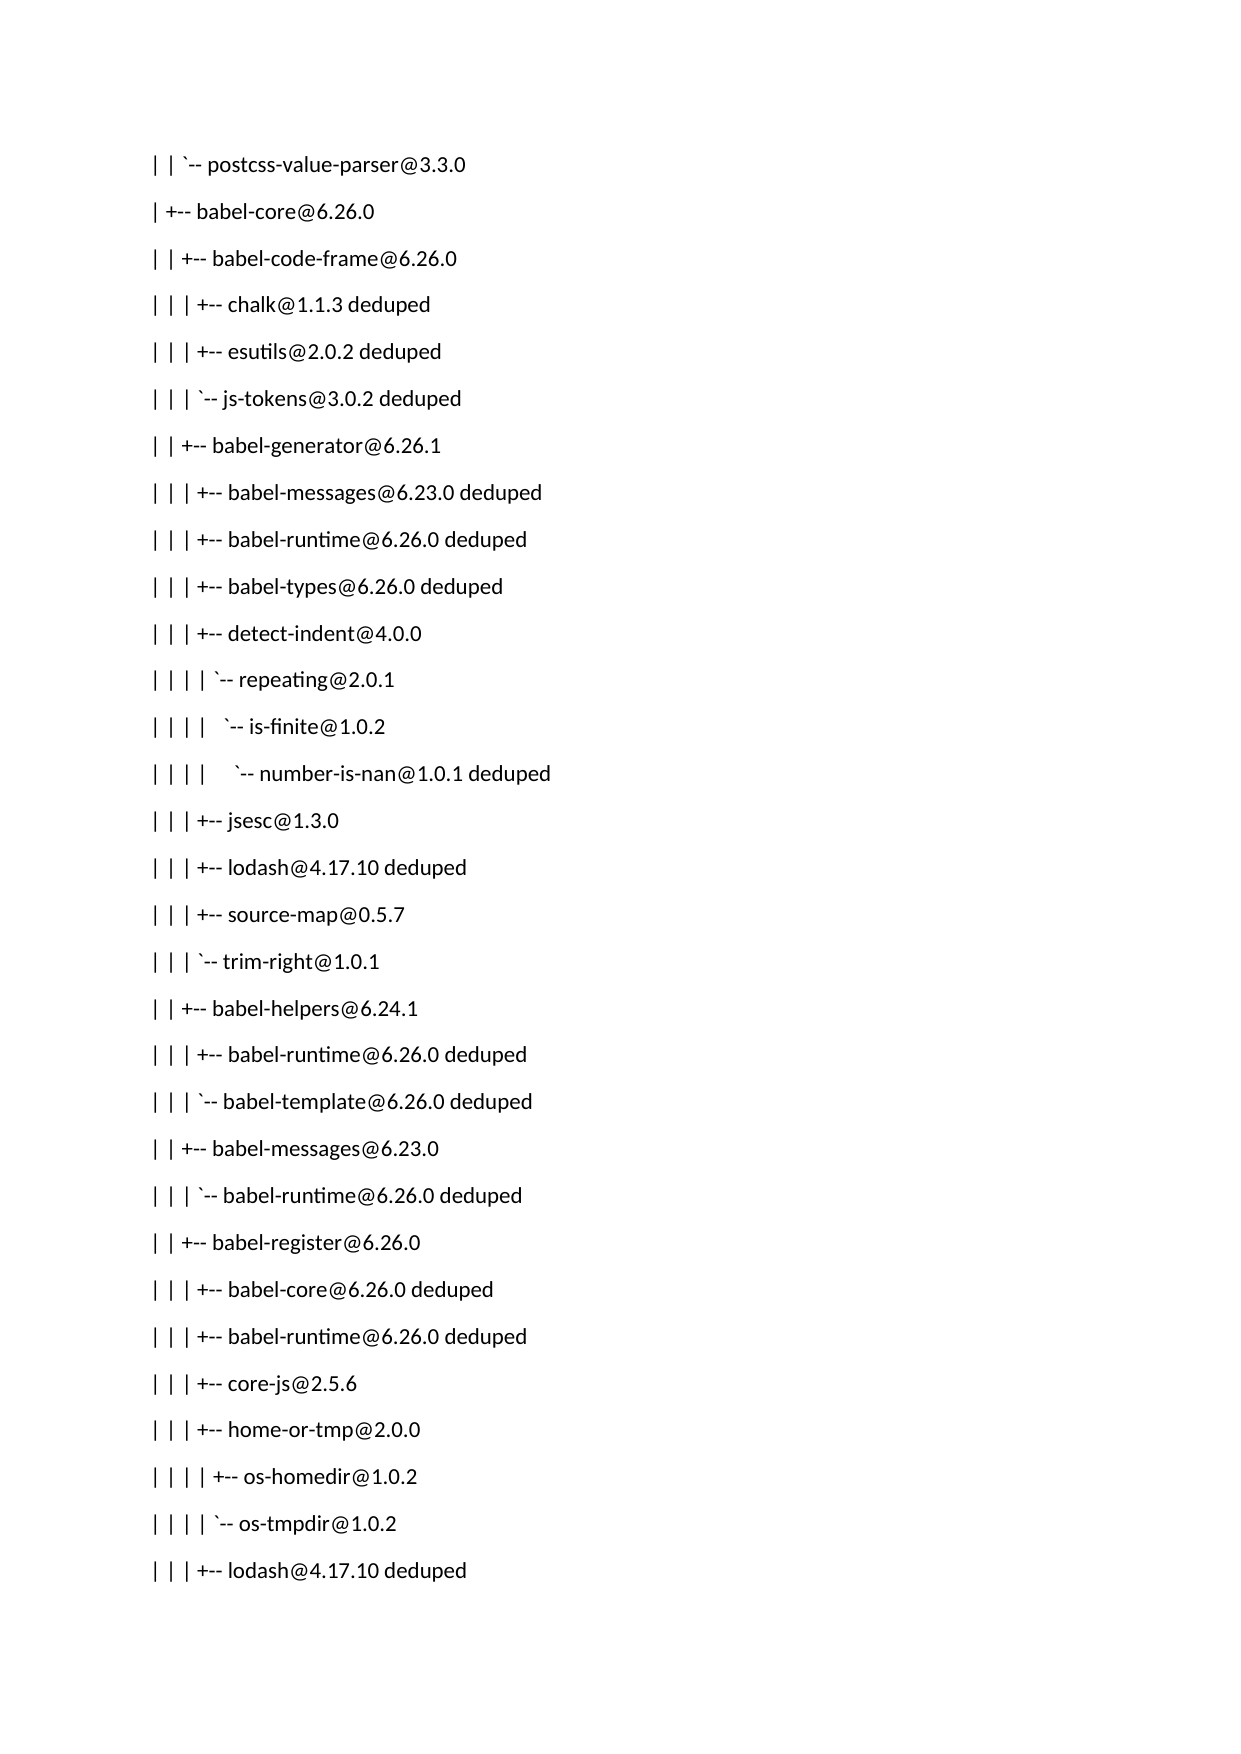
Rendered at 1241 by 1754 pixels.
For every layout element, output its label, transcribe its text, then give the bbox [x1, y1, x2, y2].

text | | +-- babel-register@6.26.0 [150, 1228, 1090, 1256]
text | | | +-- core-js@2.5.6 [150, 1369, 1090, 1397]
text | | | `-- js-tokens@3.0.2 deduped [150, 384, 1090, 412]
text | | | | `-- is-finite@1.0.2 [150, 712, 1090, 741]
text | | | +-- babel-runtime@6.26.0 deduped [150, 1322, 1090, 1350]
text | | | +-- babel-runtime@6.26.0 deduped [150, 525, 1090, 553]
text | | +-- babel-generator@6.26.1 [150, 431, 1090, 459]
text | | | +-- esutils@2.0.2 deduped [150, 337, 1090, 366]
text | | +-- babel-code-frame@6.26.0 [150, 244, 1090, 272]
text | | | +-- detect-indent@4.0.0 [150, 619, 1090, 647]
text | | | +-- babel-types@6.26.0 deduped [150, 572, 1090, 600]
text | | | +-- lodash@4.17.10 deduped [150, 853, 1090, 881]
text | | | | +-- os-homedir@1.0.2 [150, 1462, 1090, 1491]
text | | | +-- home-or-tmp@2.0.0 [150, 1416, 1090, 1444]
text | | +-- babel-messages@6.23.0 [150, 1134, 1090, 1162]
text | | | `-- babel-template@6.26.0 deduped [150, 1087, 1090, 1116]
text | | | +-- source-map@0.5.7 [150, 900, 1090, 928]
text | | | +-- jsesc@1.3.0 [150, 806, 1090, 834]
text | | | | `-- number-is-nan@1.0.1 deduped [150, 759, 1090, 787]
text | | +-- babel-helpers@6.24.1 [150, 994, 1090, 1022]
text | | | `-- babel-runtime@6.26.0 deduped [150, 1181, 1090, 1209]
text | | | +-- lodash@4.17.10 deduped [150, 1556, 1090, 1584]
text | | | | `-- os-tmpdir@1.0.2 [150, 1509, 1090, 1537]
text | +-- babel-core@6.26.0 [150, 197, 1090, 225]
text | | | +-- chalk@1.1.3 deduped [150, 291, 1090, 319]
text | | | +-- babel-core@6.26.0 deduped [150, 1275, 1090, 1303]
text | | `-- postcss-value-parser@3.3.0 [150, 150, 1090, 178]
text | | | | `-- repeating@2.0.1 [150, 666, 1090, 694]
text | | | `-- trim-right@1.0.1 [150, 947, 1090, 975]
text | | | +-- babel-runtime@6.26.0 deduped [150, 1041, 1090, 1069]
text | | | +-- babel-messages@6.23.0 deduped [150, 478, 1090, 506]
